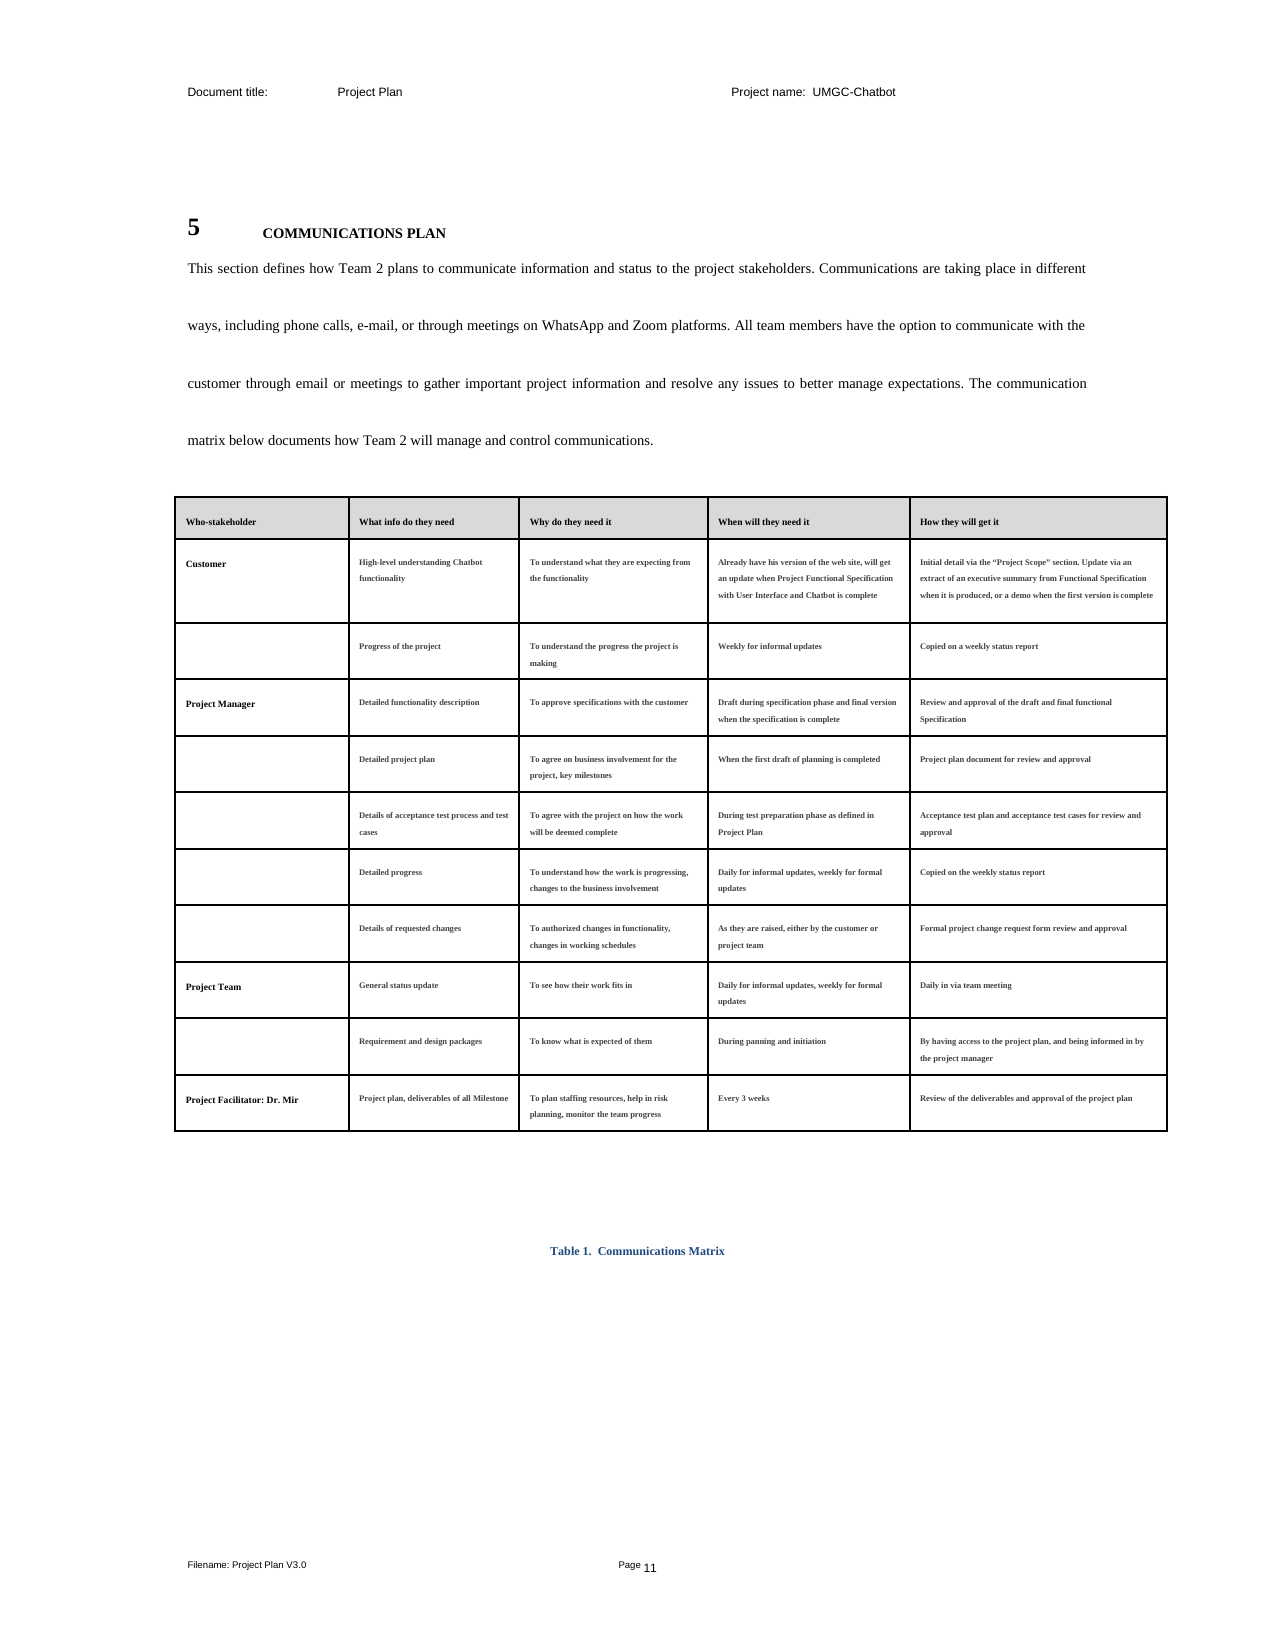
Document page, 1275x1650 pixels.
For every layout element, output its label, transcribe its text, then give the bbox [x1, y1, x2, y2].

table_cell During test preparation phase as defined in Project Plan [709, 793, 909, 848]
table_header How they will get it [911, 498, 1166, 538]
table_cell Progress of the project [350, 624, 518, 678]
table_cell Project Facilitator: Dr. Mir [176, 1076, 348, 1130]
table_cell Project Team [176, 963, 348, 1017]
table_cell Already have his version of the web site, will get an update when Project Functional Specification with User Interface and Chatbot is complete [709, 540, 909, 622]
table_cell To understand what they are expecting from the functionality [520, 540, 707, 622]
table_cell Daily for informal updates, weekly for formal updates [709, 850, 909, 904]
table_cell [176, 906, 348, 961]
table_cell Details of requested changes [350, 906, 518, 961]
table_cell Daily for informal updates, weekly for formal updates [709, 963, 909, 1017]
table_cell As they are raised, either by the customer or project team [709, 906, 909, 961]
table_cell Detailed project plan [350, 737, 518, 791]
table_cell To see how their work fits in [520, 963, 707, 1017]
table_cell [176, 850, 348, 904]
table_header When will they need it [709, 498, 909, 538]
table_cell [176, 1019, 348, 1073]
table_cell To agree on business involvement for the project, key milestones [520, 737, 707, 791]
text This section defines how Team 2 plans to communicate information and status to the project stakeholders. Communications are taking place in different ways, including phone calls, e-mail, or through meetings on WhatsApp and Zoom platforms. All team members have the option to communicate with the customer through email or meetings to gather important project information and resolve any issues to better manage expectations. The communication matrix below documents how Team 2 will manage and control communications. [187, 248, 1087, 449]
table_cell Daily in via team meeting [911, 963, 1166, 1017]
table_cell Review of the deliverables and approval of the project plan [911, 1076, 1166, 1130]
table_cell Requirement and design packages [350, 1019, 518, 1073]
table_cell To plan staffing resources, help in risk planning, monitor the team progress [520, 1076, 707, 1130]
table_cell Customer [176, 540, 348, 622]
table_cell Details of acceptance test process and test cases [350, 793, 518, 848]
table_cell [176, 737, 348, 791]
table_header Why do they need it [520, 498, 707, 538]
table_cell Review and approval of the draft and final functional Specification [911, 680, 1166, 735]
table_cell [176, 624, 348, 678]
table_cell To understand the progress the project is making [520, 624, 707, 678]
table_cell Acceptance test plan and acceptance test cases for review and approval [911, 793, 1166, 848]
table_cell High-level understanding Chatbot functionality [350, 540, 518, 622]
table_cell To authorized changes in functionality, changes in working schedules [520, 906, 707, 961]
table_cell When the first draft of planning is completed [709, 737, 909, 791]
table_cell Project Manager [176, 680, 348, 735]
table_cell Formal project change request form review and approval [911, 906, 1166, 961]
table_cell Weekly for informal updates [709, 624, 909, 678]
table_cell Project plan document for review and approval [911, 737, 1166, 791]
table_cell Detailed functionality description [350, 680, 518, 735]
table_header What info do they need [350, 498, 518, 538]
table_cell To approve specifications with the customer [520, 680, 707, 735]
table_cell Project plan, deliverables of all Milestone [350, 1076, 518, 1130]
table_cell Detailed progress [350, 850, 518, 904]
table_cell During panning and initiation [709, 1019, 909, 1073]
table_cell By having access to the project plan, and being informed in by the project manager [911, 1019, 1166, 1073]
table_cell To agree with the project on how the work will be deemed complete [520, 793, 707, 848]
text Table 1. Communications Matrix [187, 1234, 1087, 1258]
table_cell To know what is expected of them [520, 1019, 707, 1073]
table_header Who-stakeholder [176, 498, 348, 538]
table_cell Draft during specification phase and final version when the specification is complete [709, 680, 909, 735]
table_cell General status update [350, 963, 518, 1017]
table_cell Copied on a weekly status report [911, 624, 1166, 678]
subtitle COMMUNICATIONS PLAN [187, 212, 1087, 241]
table_cell Every 3 weeks [709, 1076, 909, 1130]
table_cell To understand how the work is progressing, changes to the business involvement [520, 850, 707, 904]
table_cell [176, 793, 348, 848]
table_cell Copied on the weekly status report [911, 850, 1166, 904]
table_cell Initial detail via the “Project Scope” section. Update via an extract of an executive summary from Functional Specification when it is produced, or a demo when the first version is complete [911, 540, 1166, 622]
